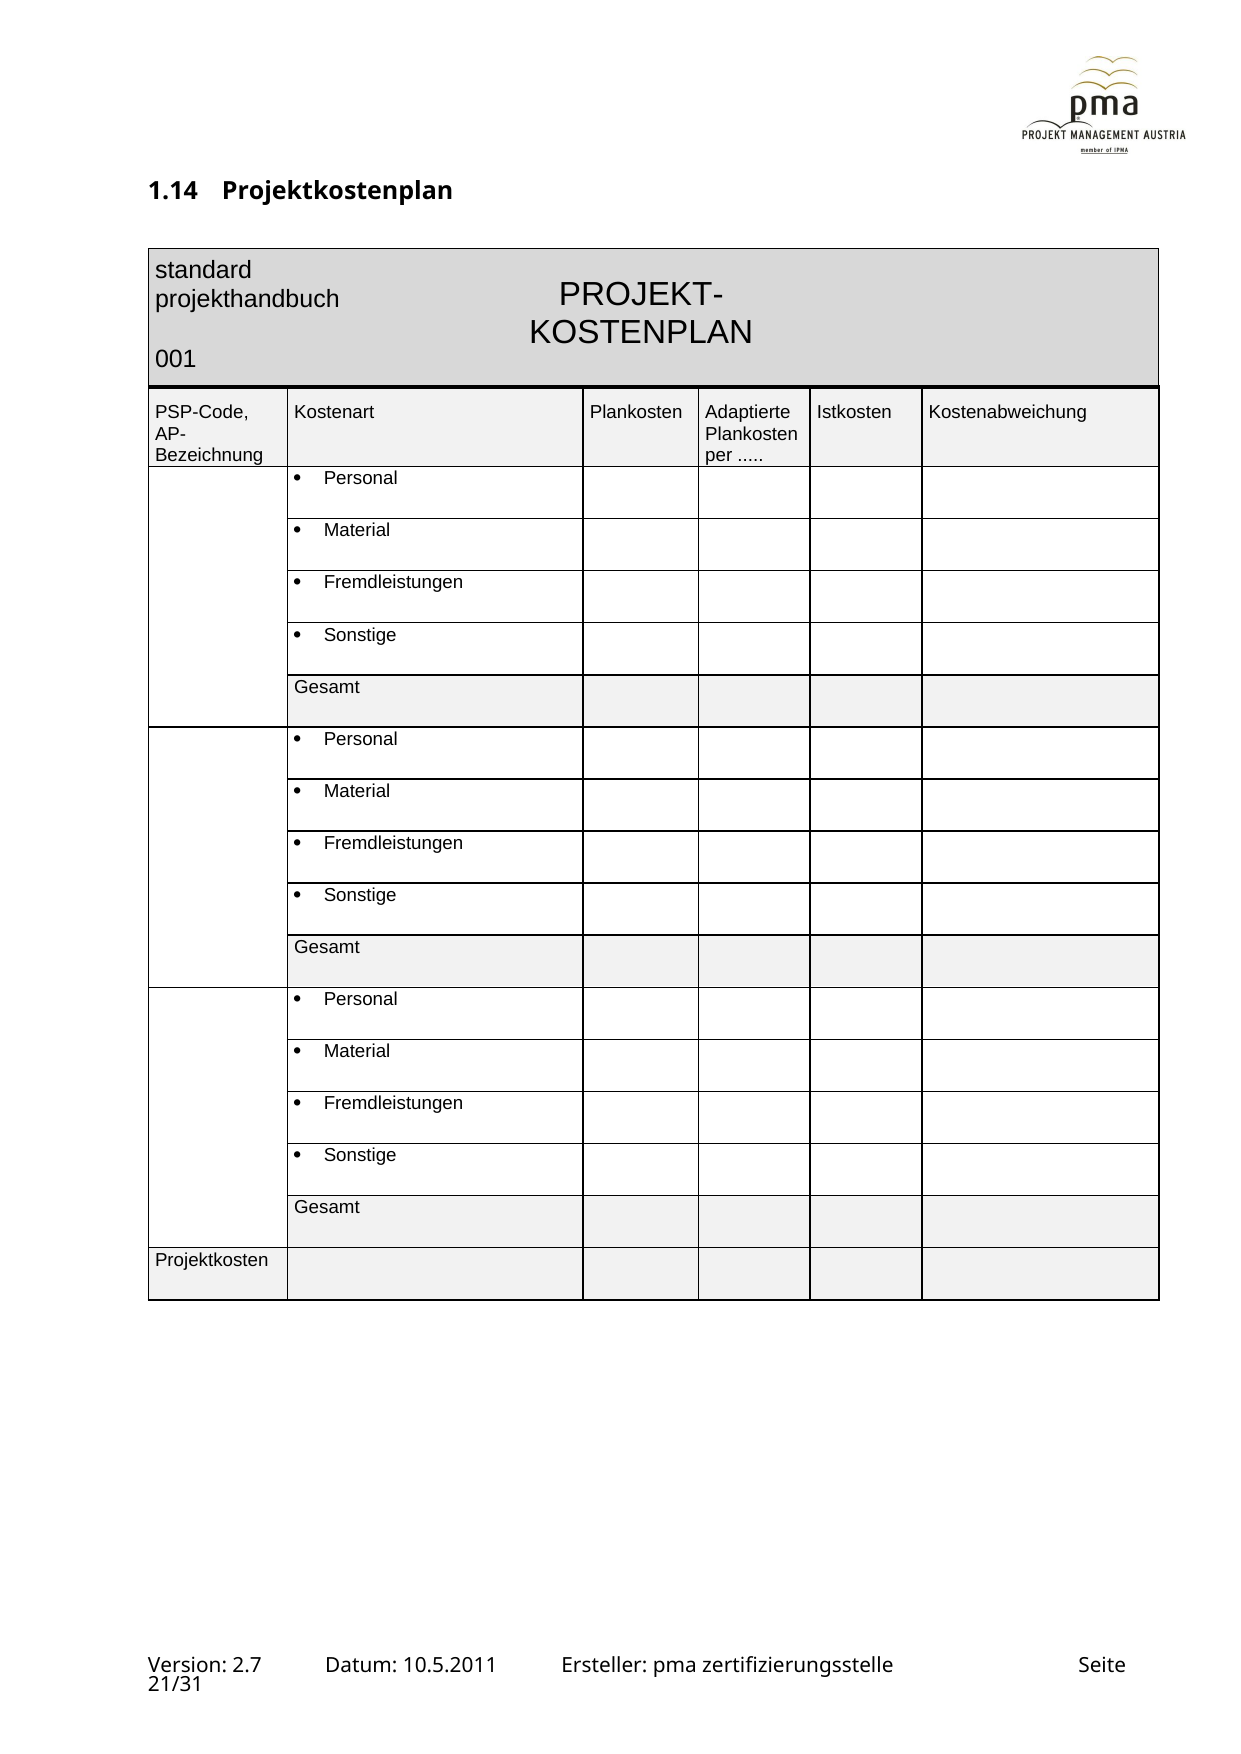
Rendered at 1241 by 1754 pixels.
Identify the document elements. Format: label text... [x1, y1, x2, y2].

table_cell [699, 571, 809, 622]
table_cell [584, 728, 698, 778]
table_cell Material [288, 1040, 582, 1091]
table_cell [811, 884, 921, 934]
table_cell [811, 1144, 921, 1195]
table_cell [699, 1144, 809, 1195]
table_cell [584, 1196, 698, 1247]
table_cell [584, 988, 698, 1038]
table_cell [584, 1248, 698, 1299]
table_cell [699, 936, 809, 986]
table_cell Material [288, 519, 582, 570]
table_cell [923, 832, 1158, 882]
table_cell [923, 1144, 1158, 1195]
table_cell [699, 519, 809, 570]
table_cell [699, 884, 809, 934]
table_cell [811, 832, 921, 882]
table_cell [923, 1196, 1158, 1247]
table_cell Kostenabweichung [923, 389, 1158, 466]
table_cell Material [288, 780, 582, 830]
table_cell Projektkosten [149, 1248, 287, 1299]
table_cell [811, 1248, 921, 1299]
table_cell [923, 728, 1158, 778]
table_cell [811, 988, 921, 1038]
table_cell Adaptierte Plankosten per ..... [699, 389, 809, 466]
subtitle Projektkostenplan [148, 173, 1181, 207]
table_cell Istkosten [811, 389, 921, 466]
table_cell [149, 467, 287, 726]
table_cell [923, 519, 1158, 570]
table_cell [699, 623, 809, 674]
table_cell [699, 467, 809, 518]
table_cell Plankosten [584, 389, 698, 466]
table_cell [811, 623, 921, 674]
table_cell [811, 571, 921, 622]
table_cell Kostenart [288, 389, 582, 466]
table_cell [811, 1196, 921, 1247]
table_cell [149, 728, 287, 986]
table_cell [811, 467, 921, 518]
table_cell [923, 1092, 1158, 1143]
table_cell [923, 884, 1158, 934]
table_header standard projekthandbuch 001 [149, 249, 448, 385]
table_cell [811, 936, 921, 986]
table_cell Sonstige [288, 884, 582, 934]
table_cell [811, 1092, 921, 1143]
table_cell [699, 832, 809, 882]
table_cell Sonstige [288, 1144, 582, 1195]
table_cell [811, 519, 921, 570]
table_cell [584, 1092, 698, 1143]
table_header PROJEKT-KOSTENPLAN [448, 249, 834, 385]
table_header [834, 249, 1158, 385]
table_cell Personal [288, 728, 582, 778]
picture [1021, 56, 1187, 154]
table_cell [584, 467, 698, 518]
table_cell [699, 988, 809, 1038]
table_cell [811, 780, 921, 830]
table_cell Personal [288, 467, 582, 518]
table_cell [923, 571, 1158, 622]
table_cell [699, 1092, 809, 1143]
table_cell [811, 676, 921, 726]
table_cell [923, 1248, 1158, 1299]
table_cell [699, 780, 809, 830]
table_cell [923, 936, 1158, 986]
table_cell [923, 676, 1158, 726]
table_cell Fremdleistungen [288, 571, 582, 622]
table_cell [584, 832, 698, 882]
table_cell Gesamt [288, 936, 582, 986]
table_cell [699, 676, 809, 726]
table_cell Gesamt [288, 1196, 582, 1247]
table_cell [584, 1144, 698, 1195]
table_cell [584, 571, 698, 622]
table_cell [584, 623, 698, 674]
table_cell Fremdleistungen [288, 832, 582, 882]
table_cell [699, 1248, 809, 1299]
table_cell Fremdleistungen [288, 1092, 582, 1143]
table_cell [923, 1040, 1158, 1091]
table_cell [699, 1196, 809, 1247]
table_cell [584, 884, 698, 934]
table_cell [149, 988, 287, 1247]
table_cell [584, 676, 698, 726]
table_cell [288, 1248, 582, 1299]
table_cell PSP-Code, AP-Bezeichnung [149, 389, 287, 466]
table_cell [923, 467, 1158, 518]
table_cell [699, 728, 809, 778]
table_cell [584, 519, 698, 570]
table_cell [584, 780, 698, 830]
table_cell [699, 1040, 809, 1091]
table_cell [923, 988, 1158, 1038]
table_cell [923, 780, 1158, 830]
table_cell [584, 936, 698, 986]
table_cell Sonstige [288, 623, 582, 674]
table_cell [584, 1040, 698, 1091]
table_cell [811, 1040, 921, 1091]
table_cell [923, 623, 1158, 674]
table_cell Personal [288, 988, 582, 1038]
table_cell Gesamt [288, 676, 582, 726]
table_cell [811, 728, 921, 778]
